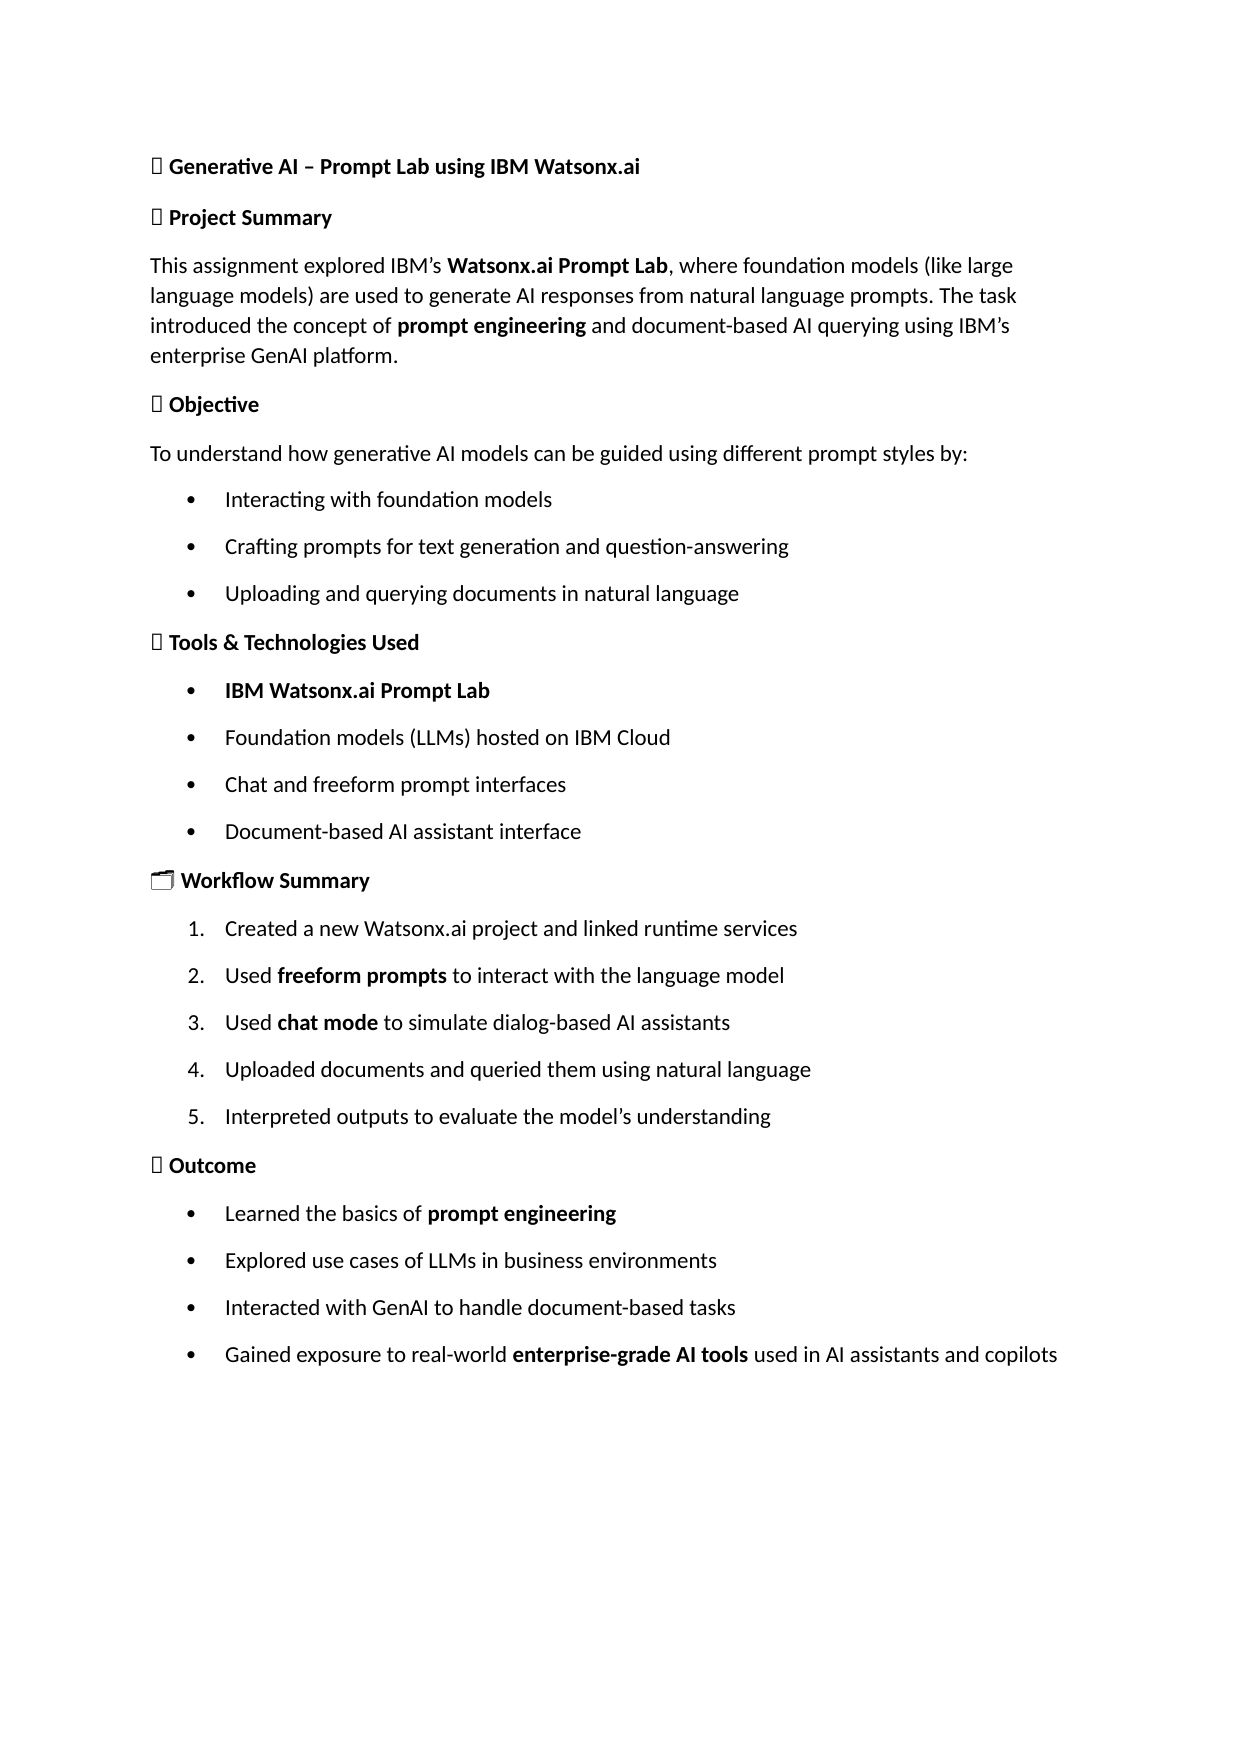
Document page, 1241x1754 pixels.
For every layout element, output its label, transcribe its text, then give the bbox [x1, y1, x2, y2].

list Created a new Watsonx.ai project and linked runtime services [187, 914, 1090, 943]
list Uploading and querying documents in natural language [187, 579, 1090, 607]
list Crafting prompts for text generation and question-answering [187, 532, 1090, 561]
list Chat and freeform prompt interfaces [187, 770, 1090, 798]
text 🗂️ Workflow Summary [150, 864, 1090, 895]
list Used freeform prompts to interact with the language model [187, 961, 1090, 989]
text ✅ Outcome [150, 1149, 1090, 1180]
list Used chat mode to simulate dialog-based AI assistants [187, 1008, 1090, 1036]
list IBM Watsonx.ai Prompt Lab [187, 677, 1090, 705]
text 🔧 Tools & Technologies Used [150, 626, 1090, 657]
list Gained exposure to real-world enterprise-grade AI tools used in AI assistants and copilots [187, 1340, 1090, 1368]
text 📌 Project Summary [150, 200, 1090, 232]
list Explored use cases of LLMs in business environments [187, 1246, 1090, 1274]
list Document-based AI assistant interface [187, 817, 1090, 845]
list Uploaded documents and queried them using natural language [187, 1055, 1090, 1083]
list Interpreted outputs to evaluate the model’s understanding [187, 1102, 1090, 1130]
text 🤖 Generative AI – Prompt Lab using IBM Watsonx.ai [150, 150, 1090, 181]
text To understand how generative AI models can be guided using different prompt styles by: [150, 439, 1090, 467]
list Learned the basics of prompt engineering [187, 1199, 1090, 1227]
list Interacted with GenAI to handle document-based tasks [187, 1293, 1090, 1321]
text This assignment explored IBM’s Watsonx.ai Prompt Lab, where foundation models (like large language models) are used to generate AI responses from natural language prompts. The task introduced the concept of prompt engineering and document-based AI querying using IBM’s enterprise GenAI platform. [150, 251, 1090, 369]
text 🧠 Objective [150, 388, 1090, 419]
list Foundation models (LLMs) hosted on IBM Cloud [187, 723, 1090, 752]
list Interacting with foundation models [187, 486, 1090, 514]
